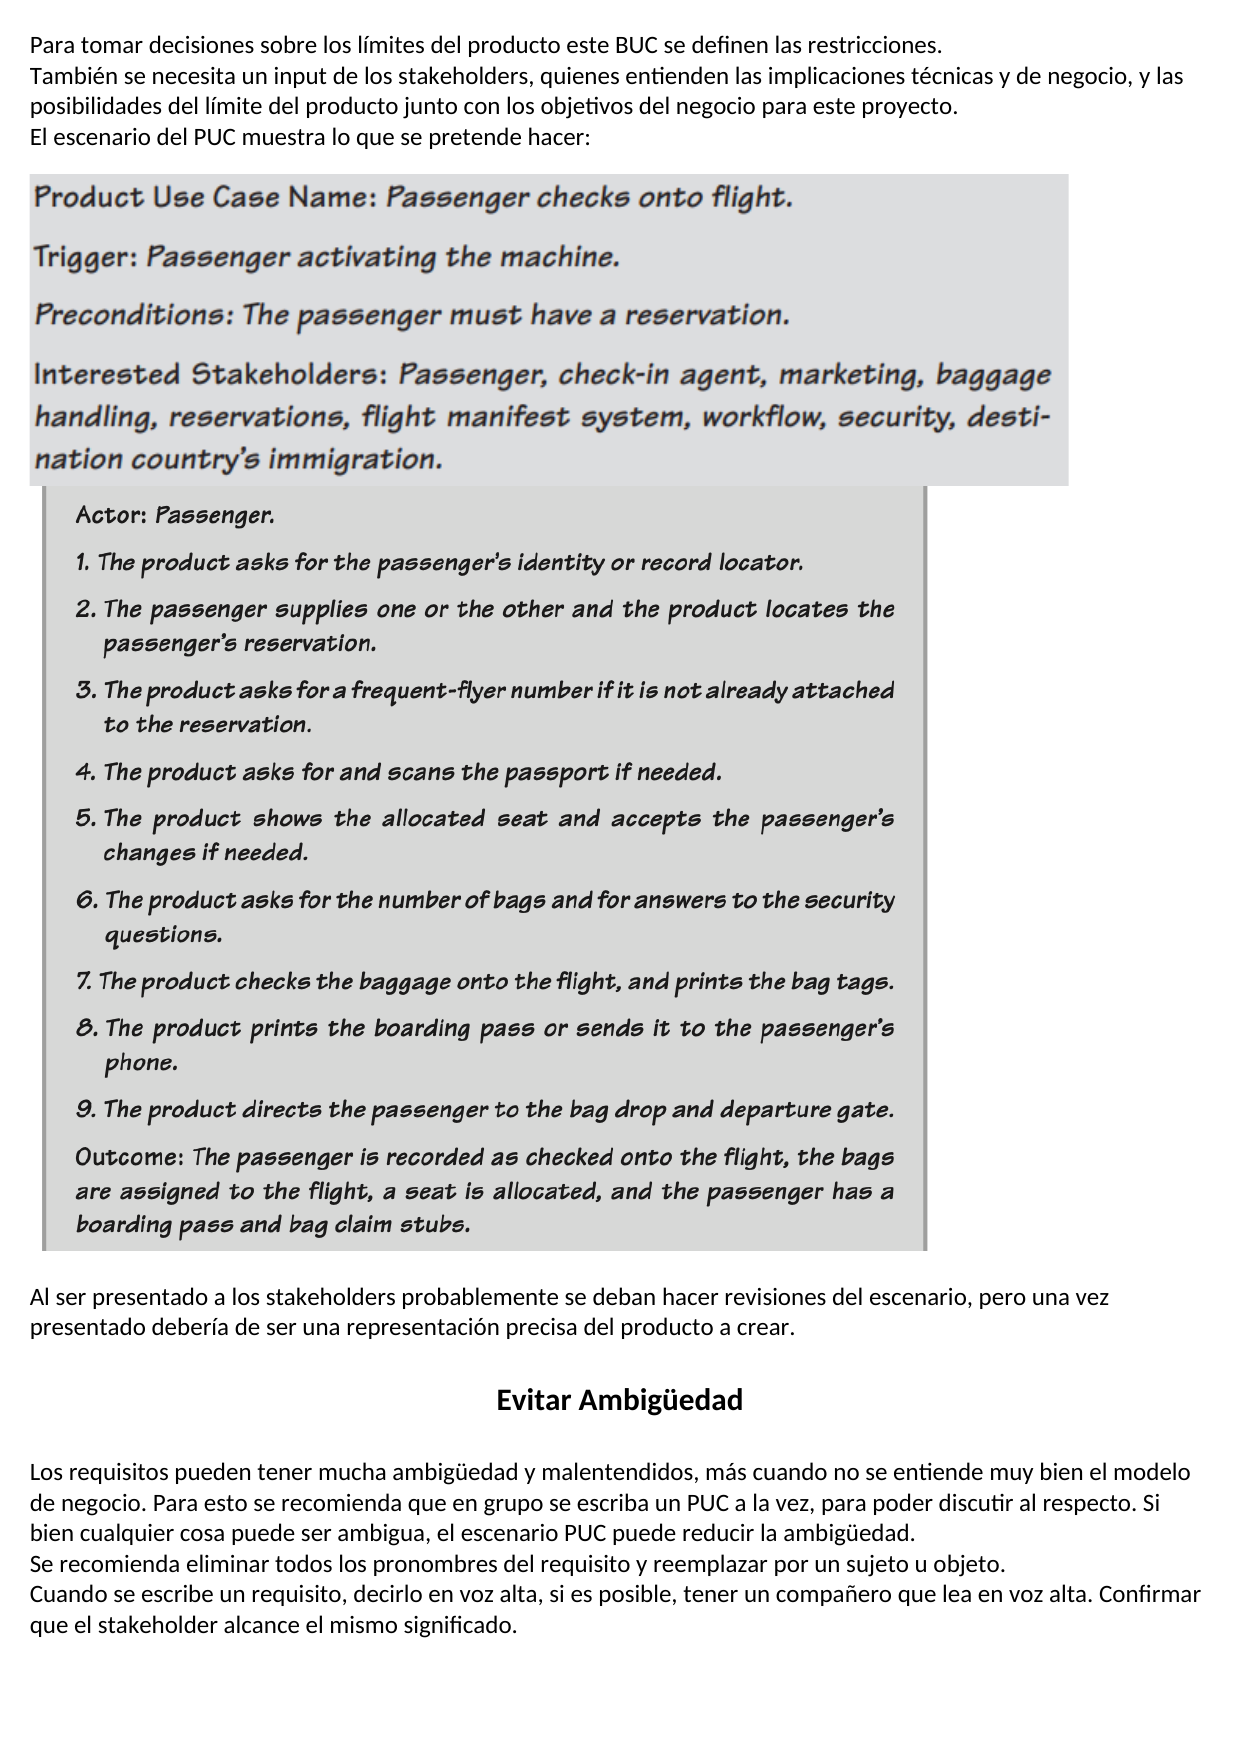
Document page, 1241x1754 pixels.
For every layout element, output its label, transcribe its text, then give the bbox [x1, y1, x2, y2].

text Al ser presentado a los stakeholders probablemente se deban hacer revisiones del escenario, pero una vez presentado debería de ser una representación precisa del producto a crear. [29, 1281, 1211, 1342]
text Se recomienda eliminar todos los pronombres del requisito y reemplazar por un sujeto u objeto. [29, 1548, 1211, 1578]
text El escenario del PUC muestra lo que se pretende hacer: [29, 121, 1211, 152]
picture [29, 174, 1069, 1251]
text También se necesita un input de los stakeholders, quienes entienden las implicaciones técnicas y de negocio, y las posibilidades del límite del producto junto con los objetivos del negocio para este proyecto. [29, 60, 1211, 121]
text Cuando se escribe un requisito, decirlo en voz alta, si es posible, tener un compañero que lea en voz alta. Confirmar que el stakeholder alcance el mismo significado. [29, 1578, 1211, 1639]
text Para tomar decisiones sobre los límites del producto este BUC se definen las restricciones. [29, 29, 1211, 60]
text Los requisitos pueden tener mucha ambigüedad y malentendidos, más cuando no se entiende muy bien el modelo de negocio. Para esto se recomienda que en grupo se escriba un PUC a la vez, para poder discutir al respecto. Si bien cualquier cosa puede ser ambigua, el escenario PUC puede reducir la ambigüedad. [29, 1456, 1211, 1548]
text Evitar Ambigüedad [29, 1380, 1211, 1418]
